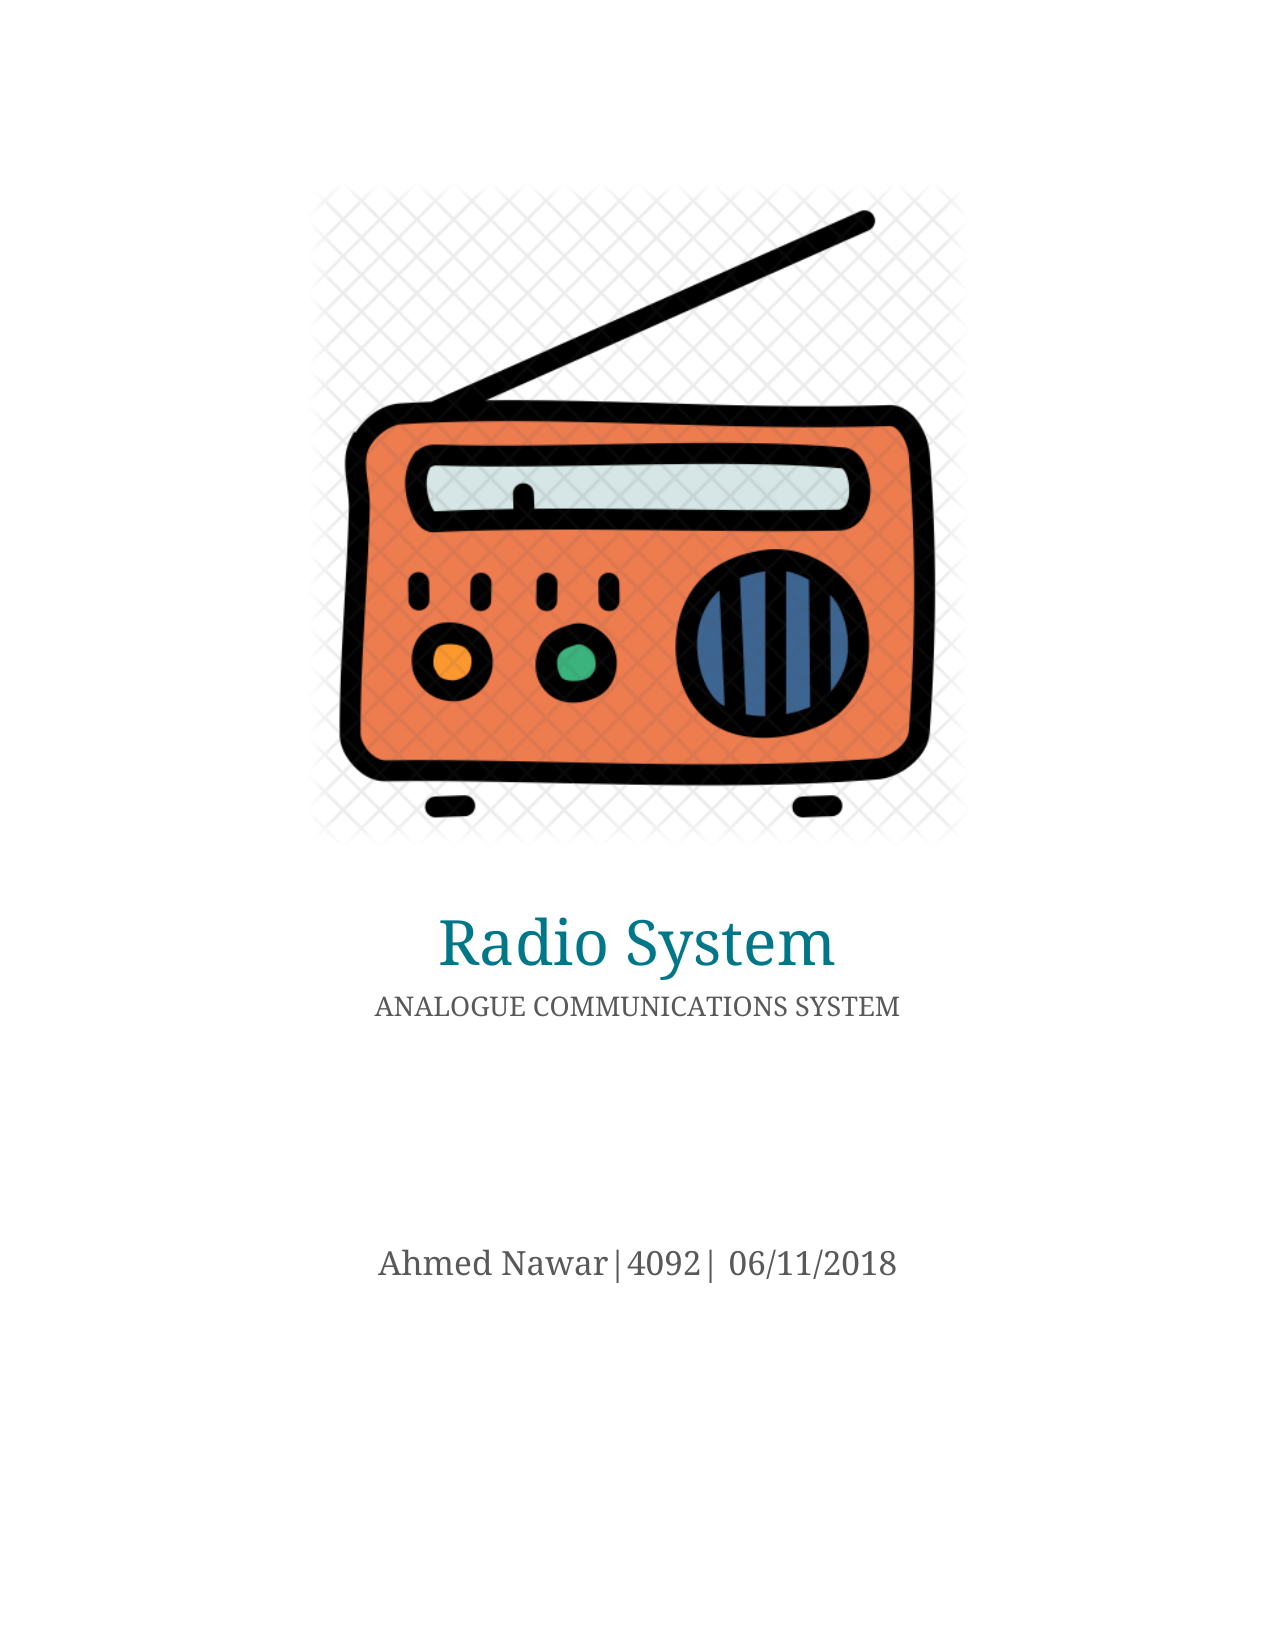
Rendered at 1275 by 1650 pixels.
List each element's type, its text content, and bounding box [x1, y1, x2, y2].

text Ahmed Nawar|4092| 06/11/2018 [187, 1240, 1087, 1286]
title Radio System [187, 898, 1087, 983]
subtitle ANalogue communications system [187, 987, 1087, 1024]
picture [303, 180, 972, 849]
